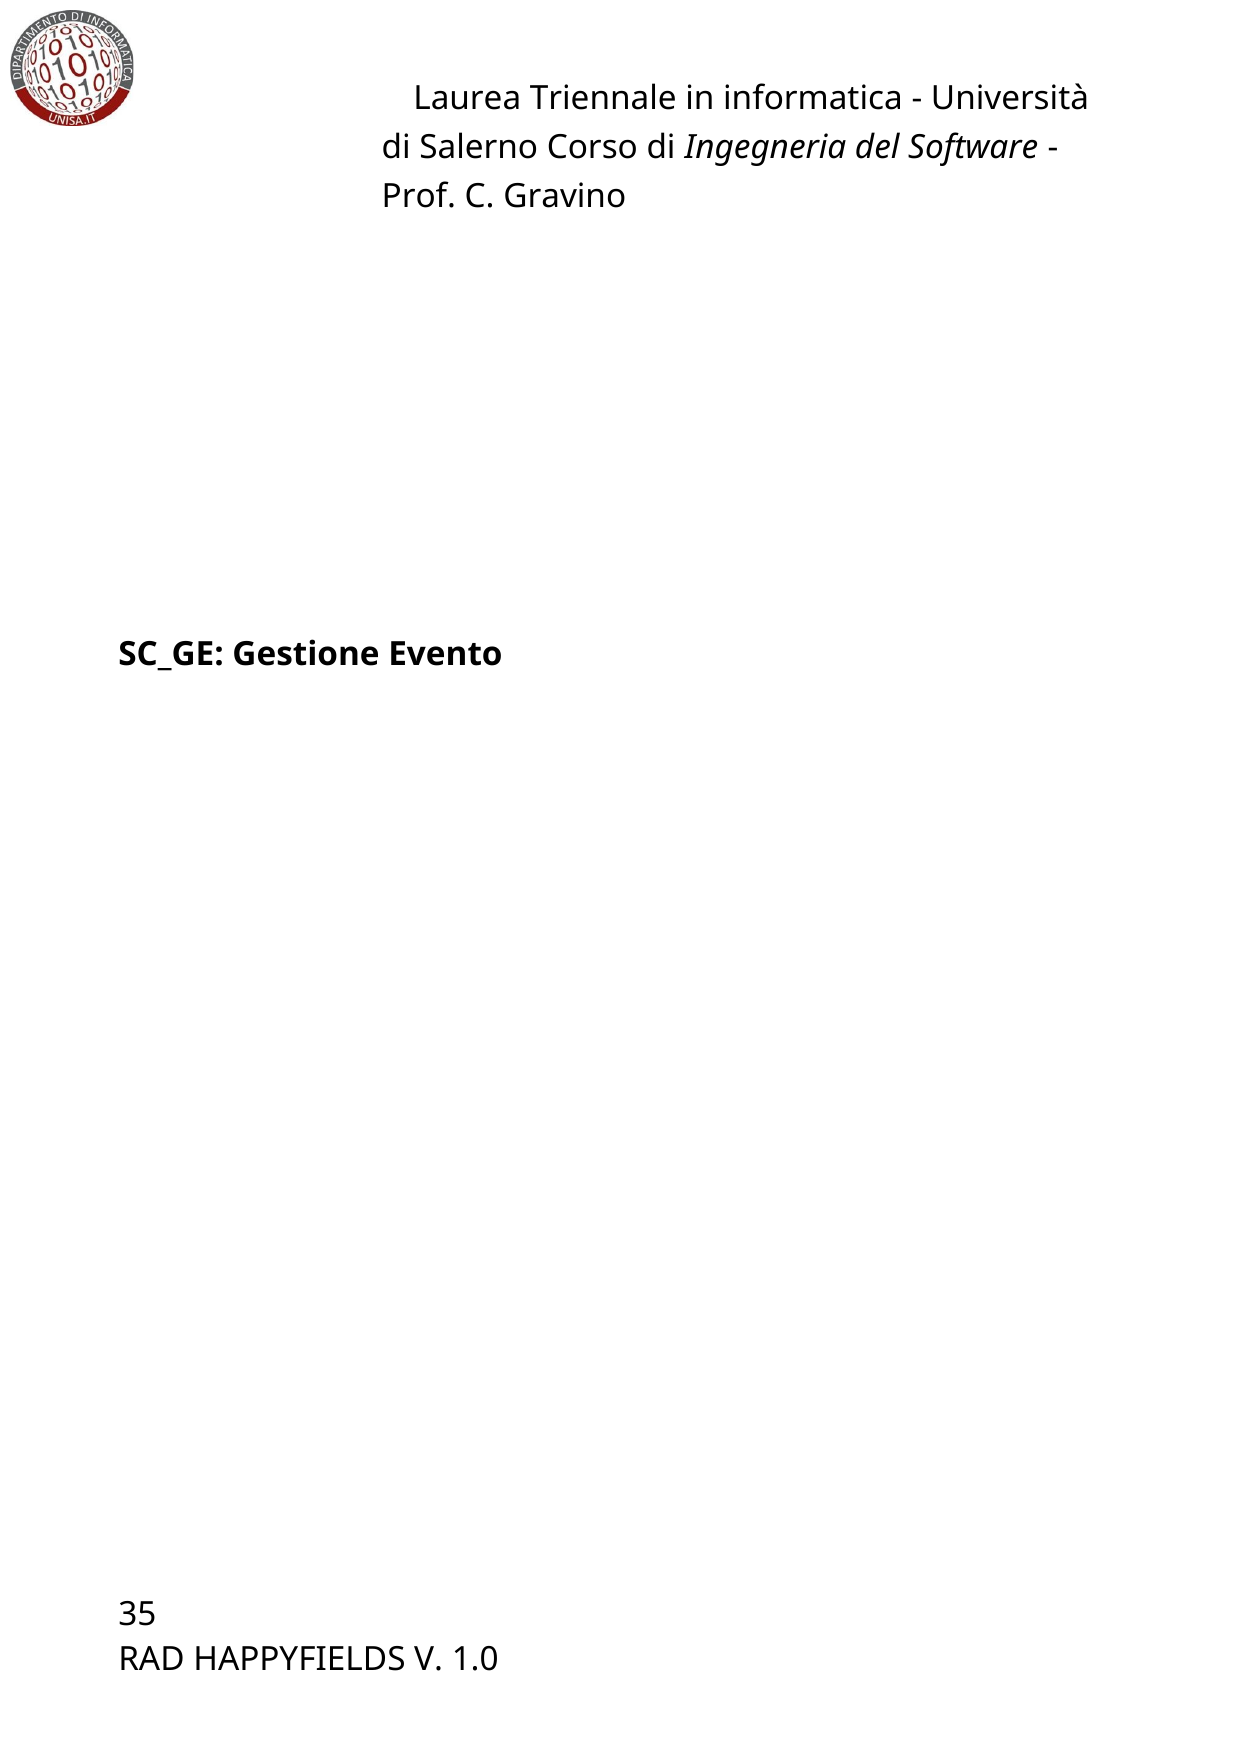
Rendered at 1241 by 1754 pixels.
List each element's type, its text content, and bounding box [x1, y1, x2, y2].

text SC_GE: Gestione Evento [118, 629, 1122, 675]
picture [10, 10, 134, 126]
